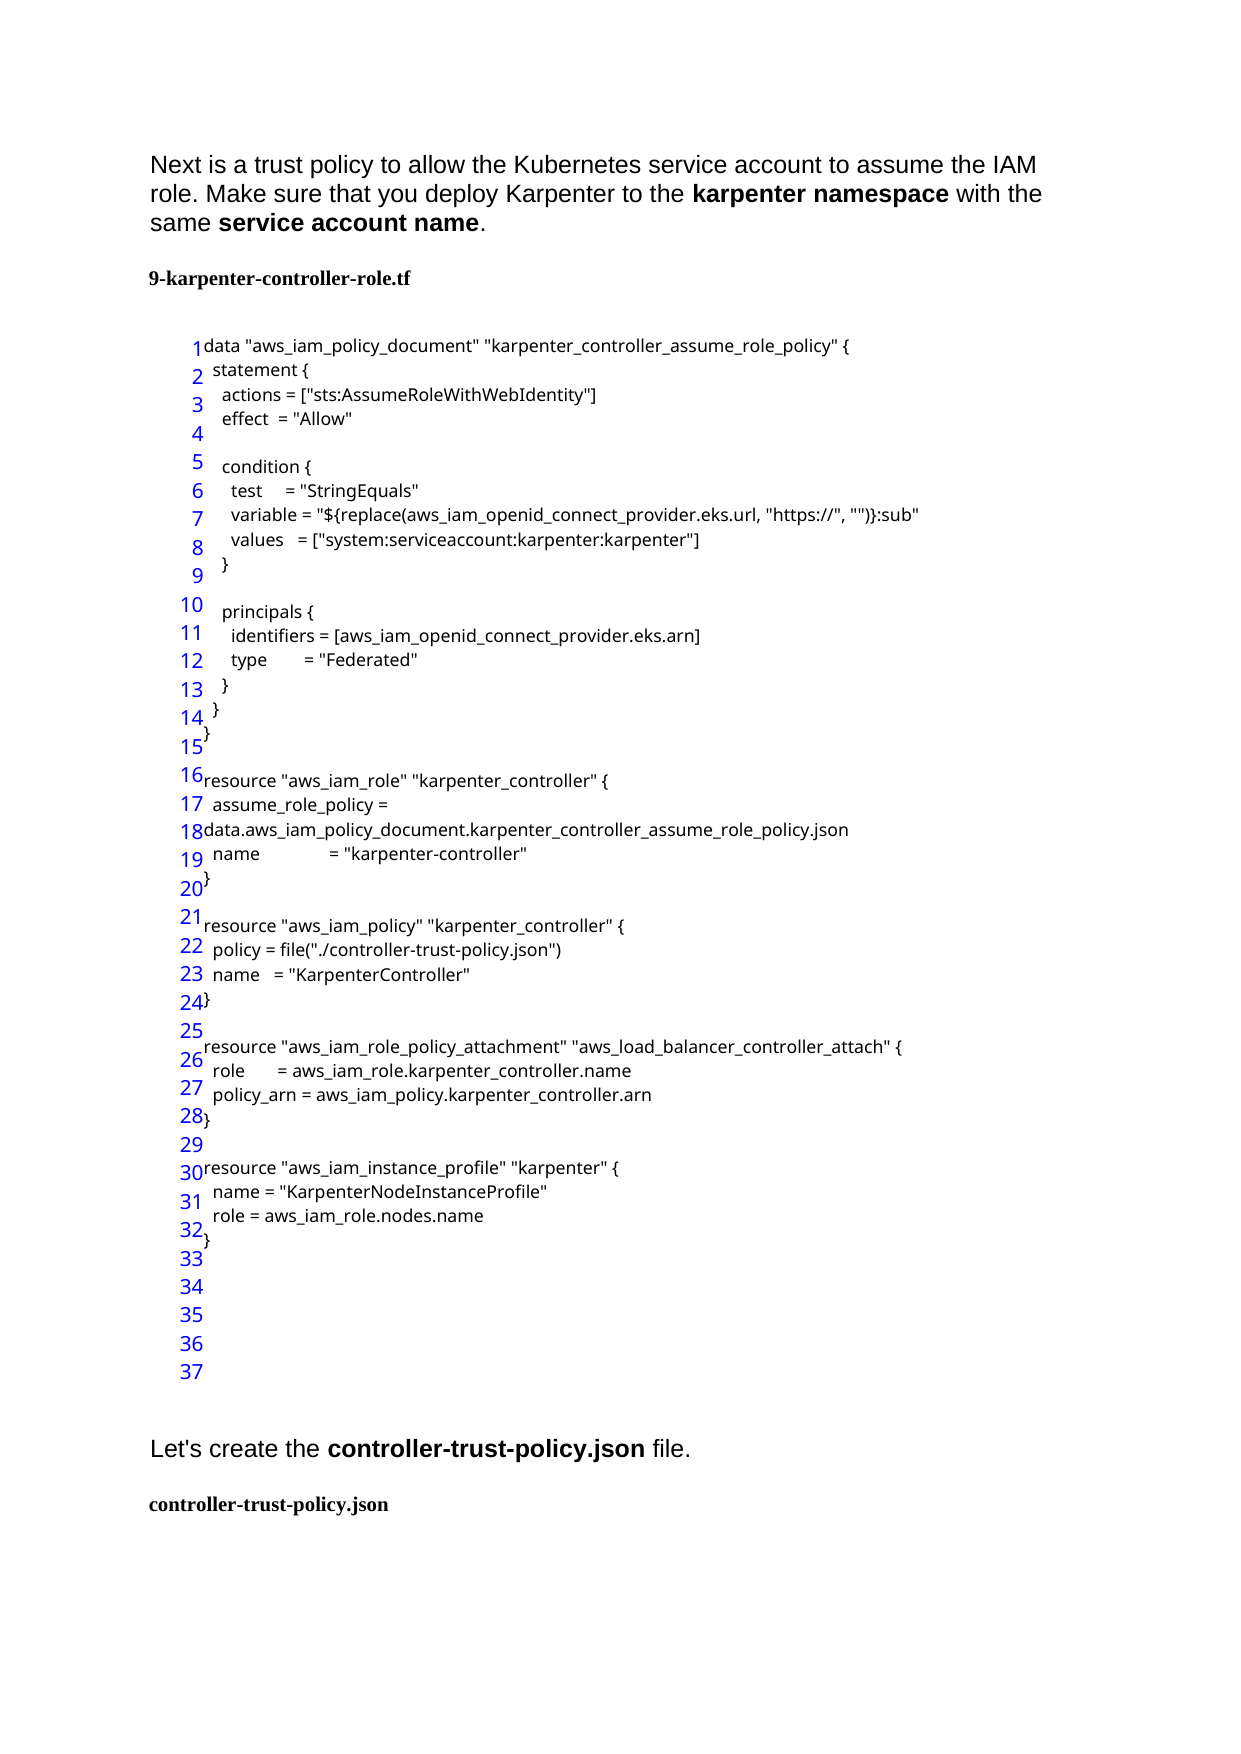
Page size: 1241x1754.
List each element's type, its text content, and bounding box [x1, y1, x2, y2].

text Next is a trust policy to allow the Kubernetes service account to assume the IAM role. Make sure that you deploy Karpenter to the karpenter namespace with the same service account name. [150, 150, 1090, 236]
text Let's create the controller-trust-policy.json file. [150, 1434, 1090, 1463]
table_header 9-karpenter-controller-role.tf [149, 265, 939, 314]
table_header controller-trust-policy.json [149, 1492, 590, 1541]
table_cell data "aws_iam_policy_document" "karpenter_controller_assume_role_policy" { statement { actions = ["sts:AssumeRoleWithWebIdentity"] effect = "Allow" condition { test = "StringEquals" variable = "${replace(aws_iam_openid_connect_provider.eks.url, "https://", "")}:sub" values = ["system:serviceaccount:karpenter:karpenter"] } principals { identifiers = [aws_iam_openid_connect_provider.eks.arn] type = "Federated" } } } resource "aws_iam_role" "karpenter_controller" { assume_role_policy = data.aws_iam_policy_document.karpenter_controller_assume_role_policy.json name = "karpenter-controller" } resource "aws_iam_policy" "karpenter_controller" { policy = file("./controller-trust-policy.json") name = "KarpenterController" } resource "aws_iam_role_policy_attachment" "aws_load_balancer_controller_attach" { role = aws_iam_role.karpenter_controller.name policy_arn = aws_iam_policy.karpenter_controller.arn } resource "aws_iam_instance_profile" "karpenter" { name = "KarpenterNodeInstanceProfile" role = aws_iam_role.nodes.name } [203, 315, 939, 1405]
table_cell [149, 315, 203, 1405]
